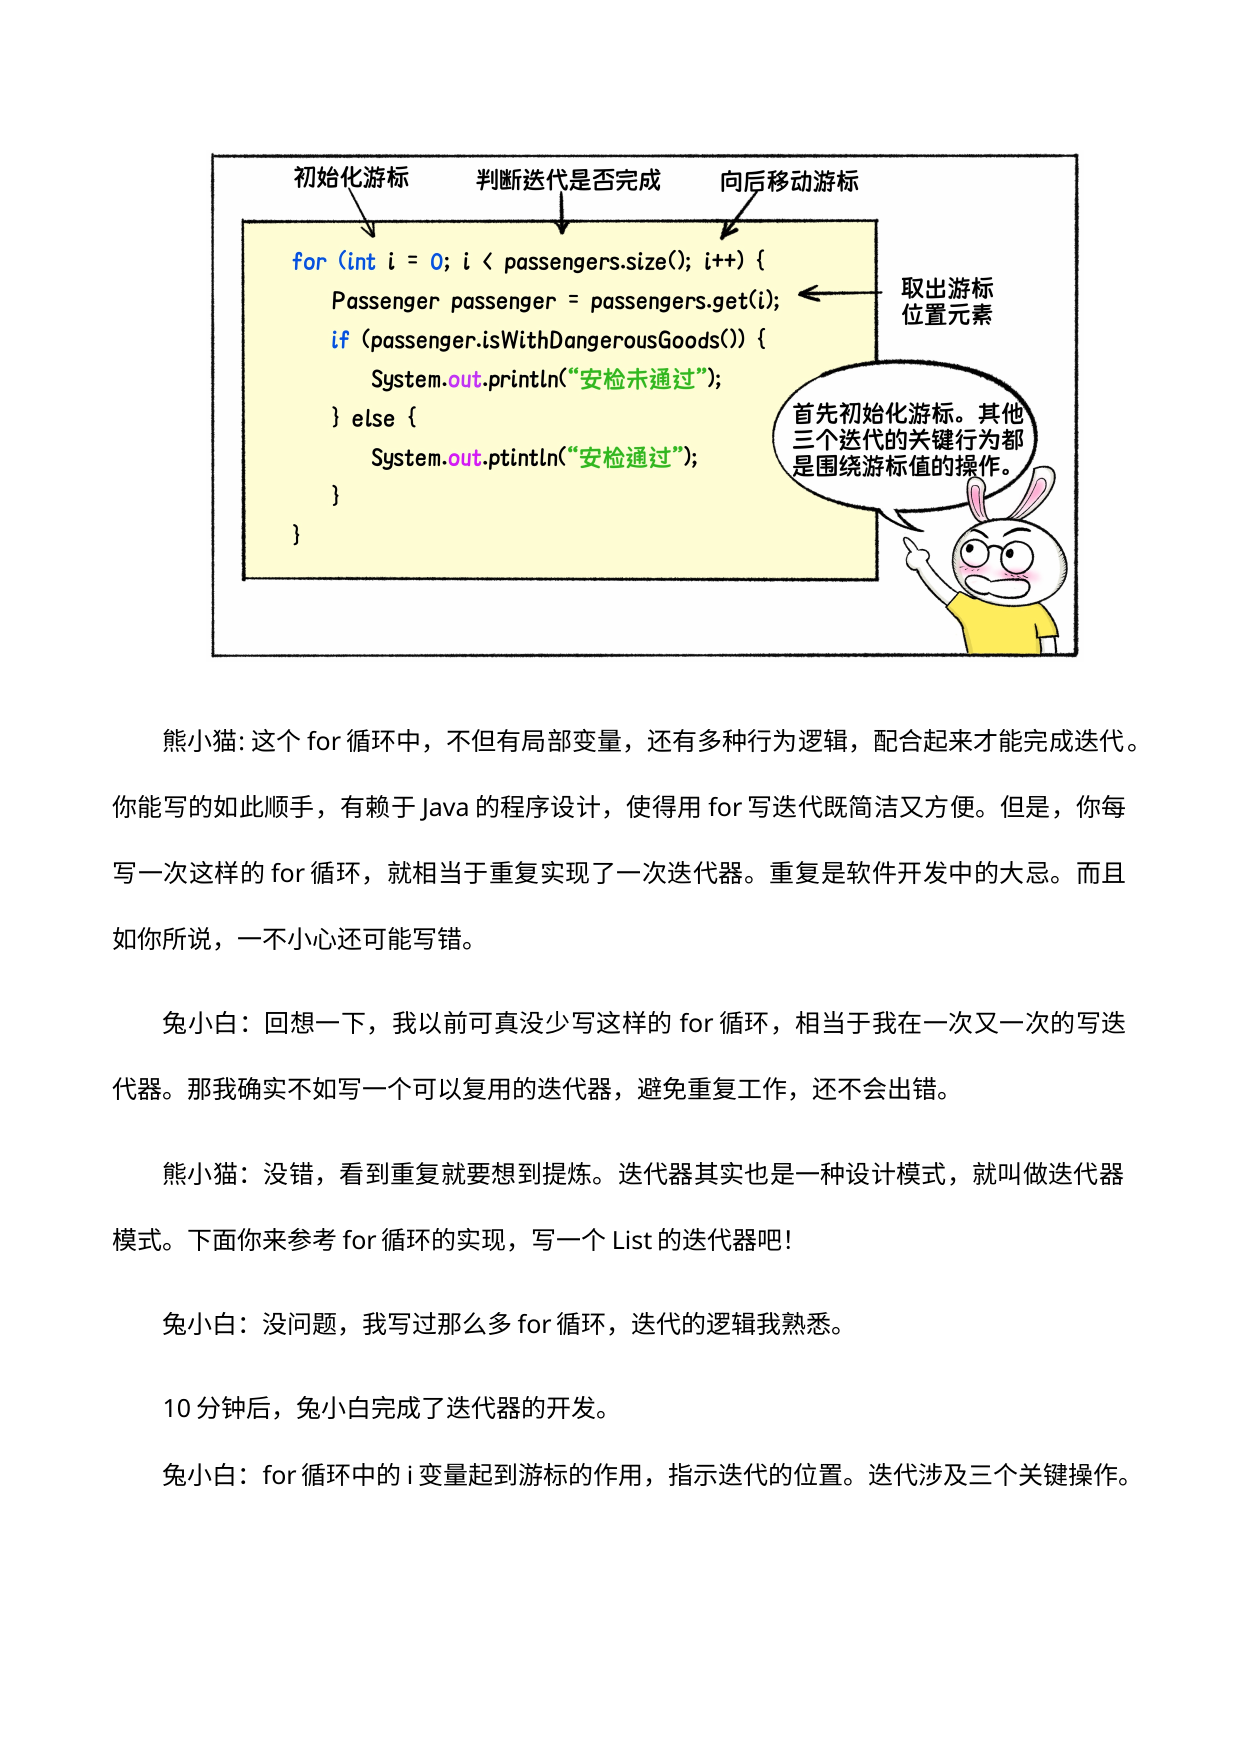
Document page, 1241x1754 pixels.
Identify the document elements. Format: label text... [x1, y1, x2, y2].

text 熊小猫：没错，看到重复就要想到提炼。迭代器其实也是一种设计模式，就叫做迭代器模式。下面你来参考for循环的实现，写一个List的迭代器吧！ [112, 1150, 1128, 1260]
text 熊小猫: 这个for循环中，不但有局部变量，还有多种行为逻辑，配合起来才能完成迭代。你能写的如此顺手，有赖于Java的程序设计，使得用for写迭代既简洁又方便。但是，你每写一次这样的for循环，就相当于重复实现了一次迭代器。重复是软件开发中的大忌。而且如你所说，一不小心还可能写错。 [112, 718, 1128, 960]
text 兔小白：回想一下，我以前可真没少写这样的for循环，相当于我在一次又一次的写迭代器。那我确实不如写一个可以复用的迭代器，避免重复工作，还不会出错。 [112, 1000, 1128, 1110]
text 兔小白：for循环中的i变量起到游标的作用，指示迭代的位置。迭代涉及三个关键操作。 [112, 1452, 1128, 1496]
text 兔小白：没问题，我写过那么多for循环，迭代的逻辑我熟悉。 [112, 1300, 1128, 1344]
text 10分钟后，兔小白完成了迭代器的开发。 [112, 1384, 1128, 1429]
picture [206, 150, 1084, 662]
